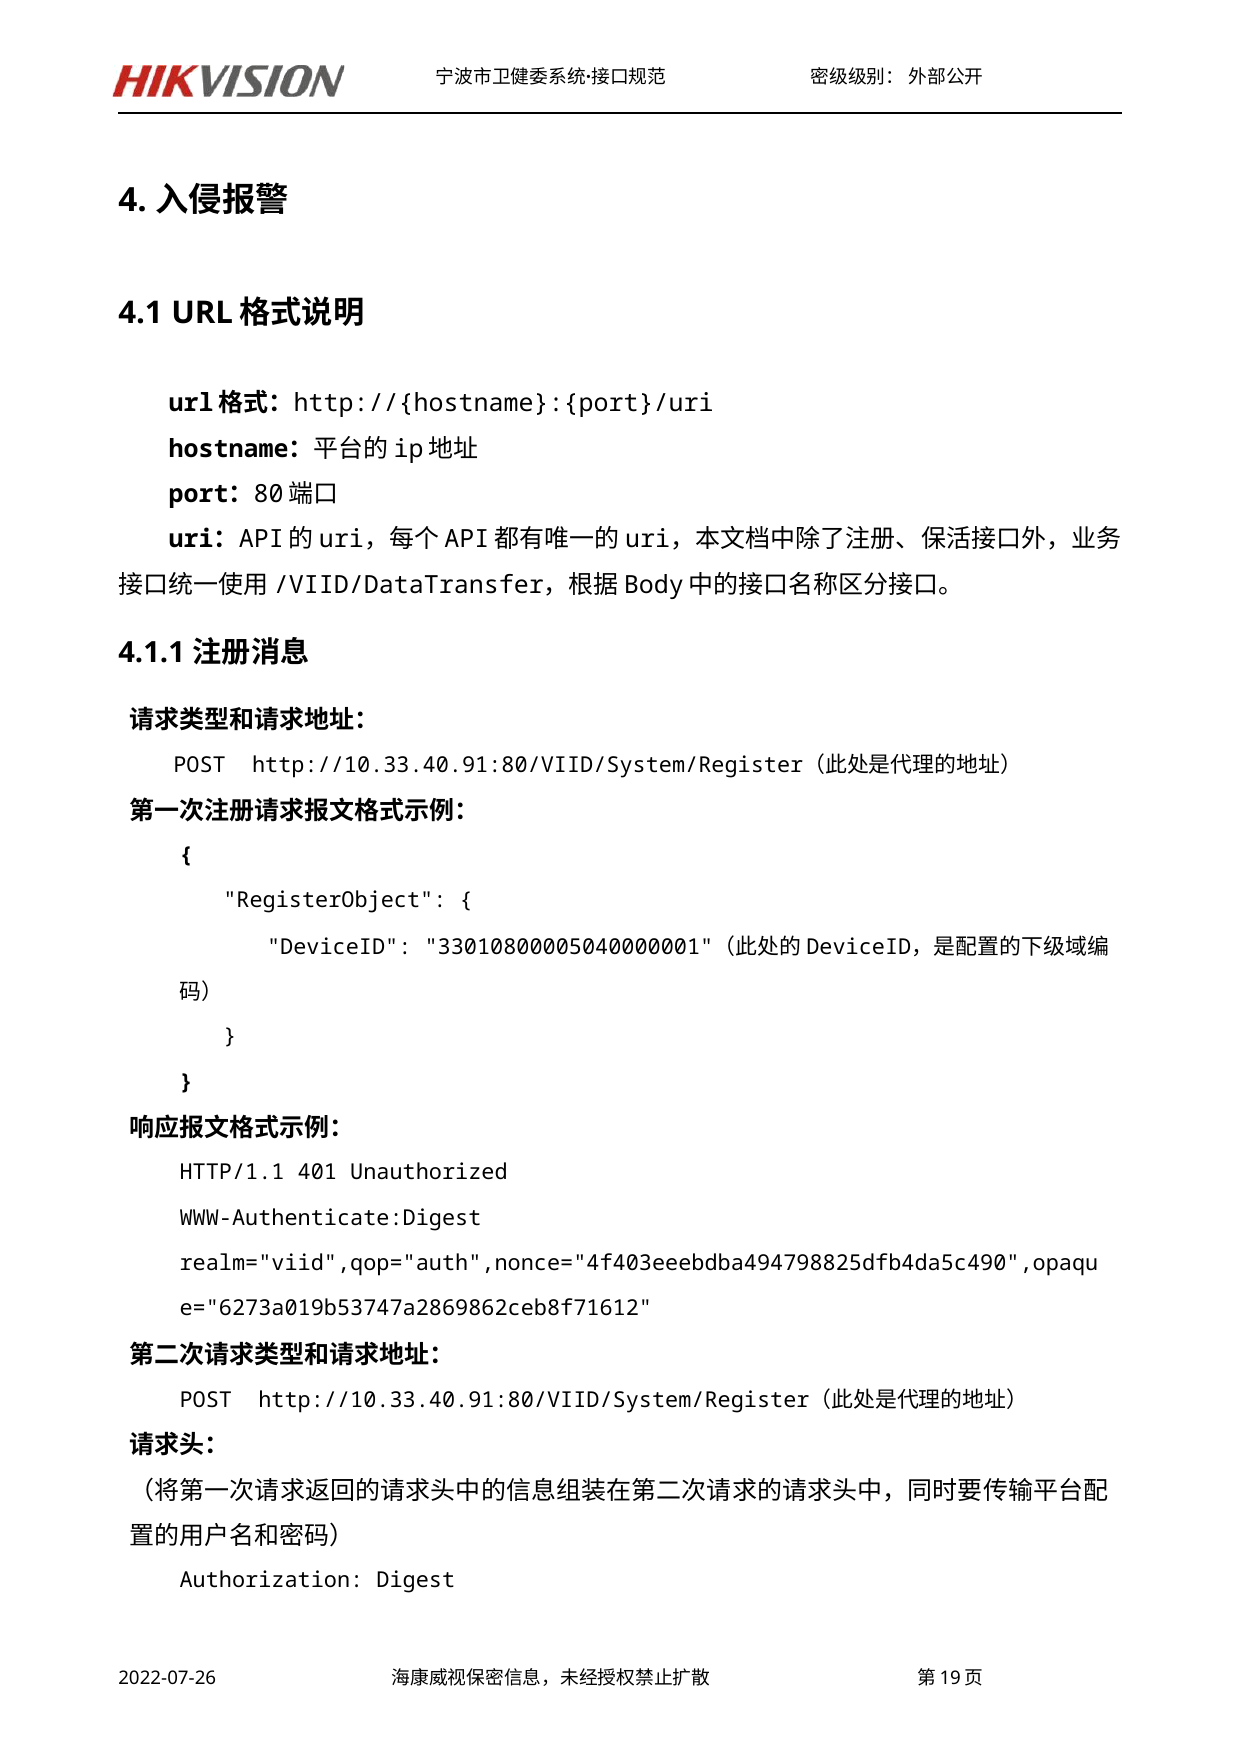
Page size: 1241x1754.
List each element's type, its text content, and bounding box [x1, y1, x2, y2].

text port：80端口 [118, 469, 1122, 514]
picture [112, 65, 345, 97]
table_cell POST http://10.33.40.91:80/VIID/System/Register（此处是代理的地址） [118, 1375, 1121, 1420]
subtitle URL格式说明 [118, 265, 1122, 356]
text hostname：平台的ip地址 [118, 424, 1122, 469]
table_cell { "RegisterObject": { "DeviceID": "33010800005040000001"（此处的DeviceID，是配置的下级域编码） } } [118, 831, 1121, 1103]
table_cell 请求头： （将第一次请求返回的请求头中的信息组装在第二次请求的请求头中，同时要传输平台配置的用户名和密码） [118, 1420, 1121, 1556]
table_cell 第一次注册请求报文格式示例： [118, 786, 1121, 831]
text uri：API的uri，每个API都有唯一的uri，本文档中除了注册、保活接口外，业务接口统一使用 /VIID/DataTransfer，根据Body中的接口名称区分接口。 [118, 514, 1122, 605]
table_header 请求类型和请求地址： [118, 695, 1121, 741]
table_cell 第二次请求类型和请求地址： [118, 1330, 1121, 1375]
table_cell POST http://10.33.40.91:80/VIID/System/Register（此处是代理的地址） [118, 741, 1121, 786]
table_cell 响应报文格式示例： [118, 1103, 1121, 1148]
table_cell HTTP/1.1 401 Unauthorized WWW-Authenticate:Digest realm="viid",qop="auth",nonce="4f403eeebdba494798825dfb4da5c490",opaque="6273a019b53747a2869862ceb8f71612" [118, 1149, 1121, 1330]
text url格式：http://{hostname}:{port}/uri [118, 378, 1122, 424]
subtitle 入侵报警 [118, 152, 1122, 242]
subtitle 注册消息 [118, 627, 1122, 673]
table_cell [118, 1556, 1121, 1602]
